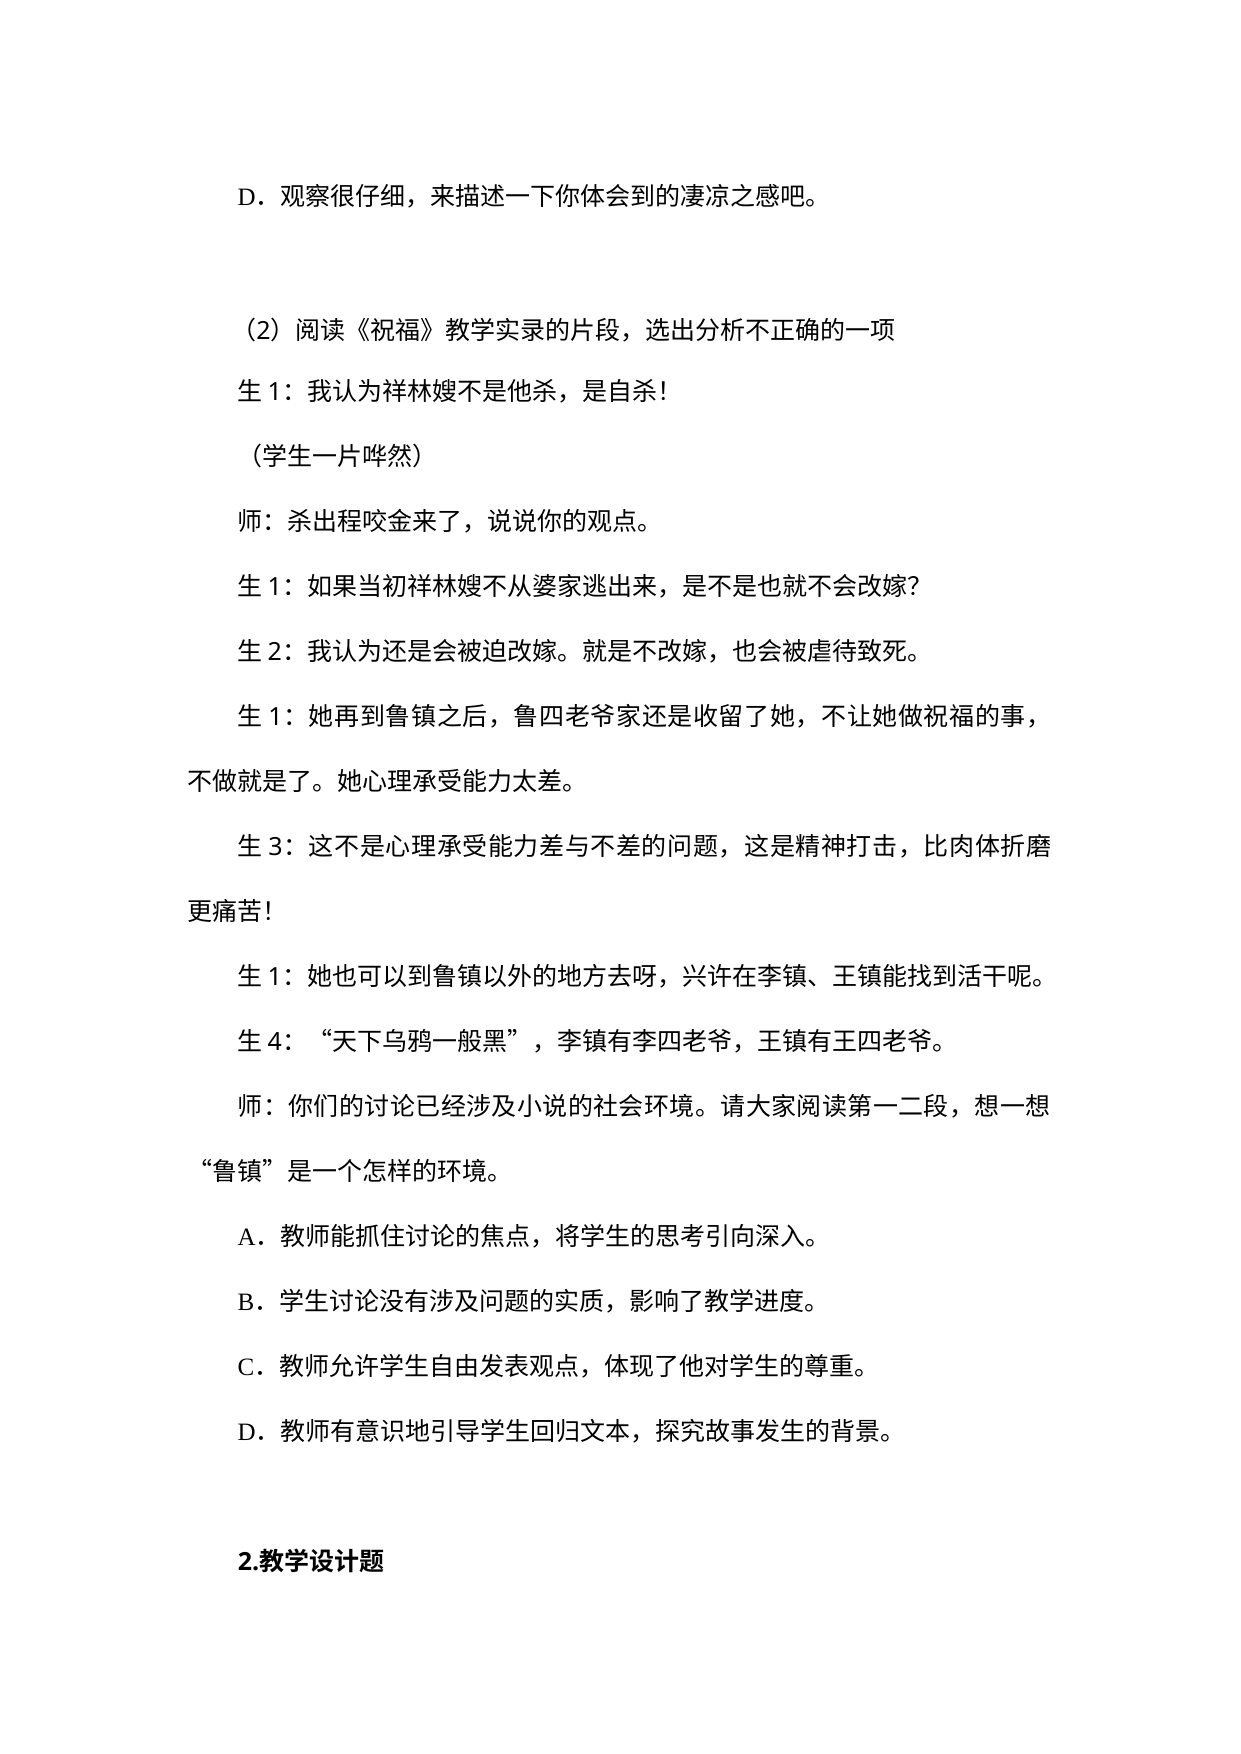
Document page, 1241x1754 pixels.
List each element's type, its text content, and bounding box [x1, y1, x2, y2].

text （2）阅读《祝福》教学实录的片段，选出分析不正确的一项 [187, 292, 1053, 357]
text 生2：我认为还是会被迫改嫁。就是不改嫁，也会被虐待致死。 [187, 617, 1053, 682]
text 师：杀出程咬金来了，说说你的观点。 [187, 487, 1053, 552]
text 生1：我认为祥林嫂不是他杀，是自杀！ [187, 357, 1053, 422]
text B．学生讨论没有涉及问题的实质，影响了教学进度。 [187, 1267, 1053, 1332]
text C．教师允许学生自由发表观点，体现了他对学生的尊重。 [187, 1332, 1053, 1397]
text 2.教学设计题 [187, 1527, 1053, 1592]
text 生1：她再到鲁镇之后，鲁四老爷家还是收留了她，不让她做祝福的事，不做就是了。她心理承受能力太差。 [187, 682, 1053, 812]
text 生4：“天下乌鸦一般黑”，李镇有李四老爷，王镇有王四老爷。 [187, 1007, 1053, 1072]
text D．教师有意识地引导学生回归文本，探究故事发生的背景。 [187, 1397, 1053, 1462]
text 生1：她也可以到鲁镇以外的地方去呀，兴许在李镇、王镇能找到活干呢。 [187, 942, 1053, 1007]
text 生3：这不是心理承受能力差与不差的问题，这是精神打击，比肉体折磨更痛苦！ [187, 812, 1053, 942]
text （学生一片哗然） [187, 422, 1053, 487]
text D．观察很仔细，来描述一下你体会到的凄凉之感吧。 [187, 162, 1053, 227]
text 生1：如果当初祥林嫂不从婆家逃出来，是不是也就不会改嫁？ [187, 552, 1053, 617]
text 师：你们的讨论已经涉及小说的社会环境。请大家阅读第一二段，想一想“鲁镇”是一个怎样的环境。 [187, 1072, 1053, 1202]
text A．教师能抓住讨论的焦点，将学生的思考引向深入。 [187, 1202, 1053, 1267]
